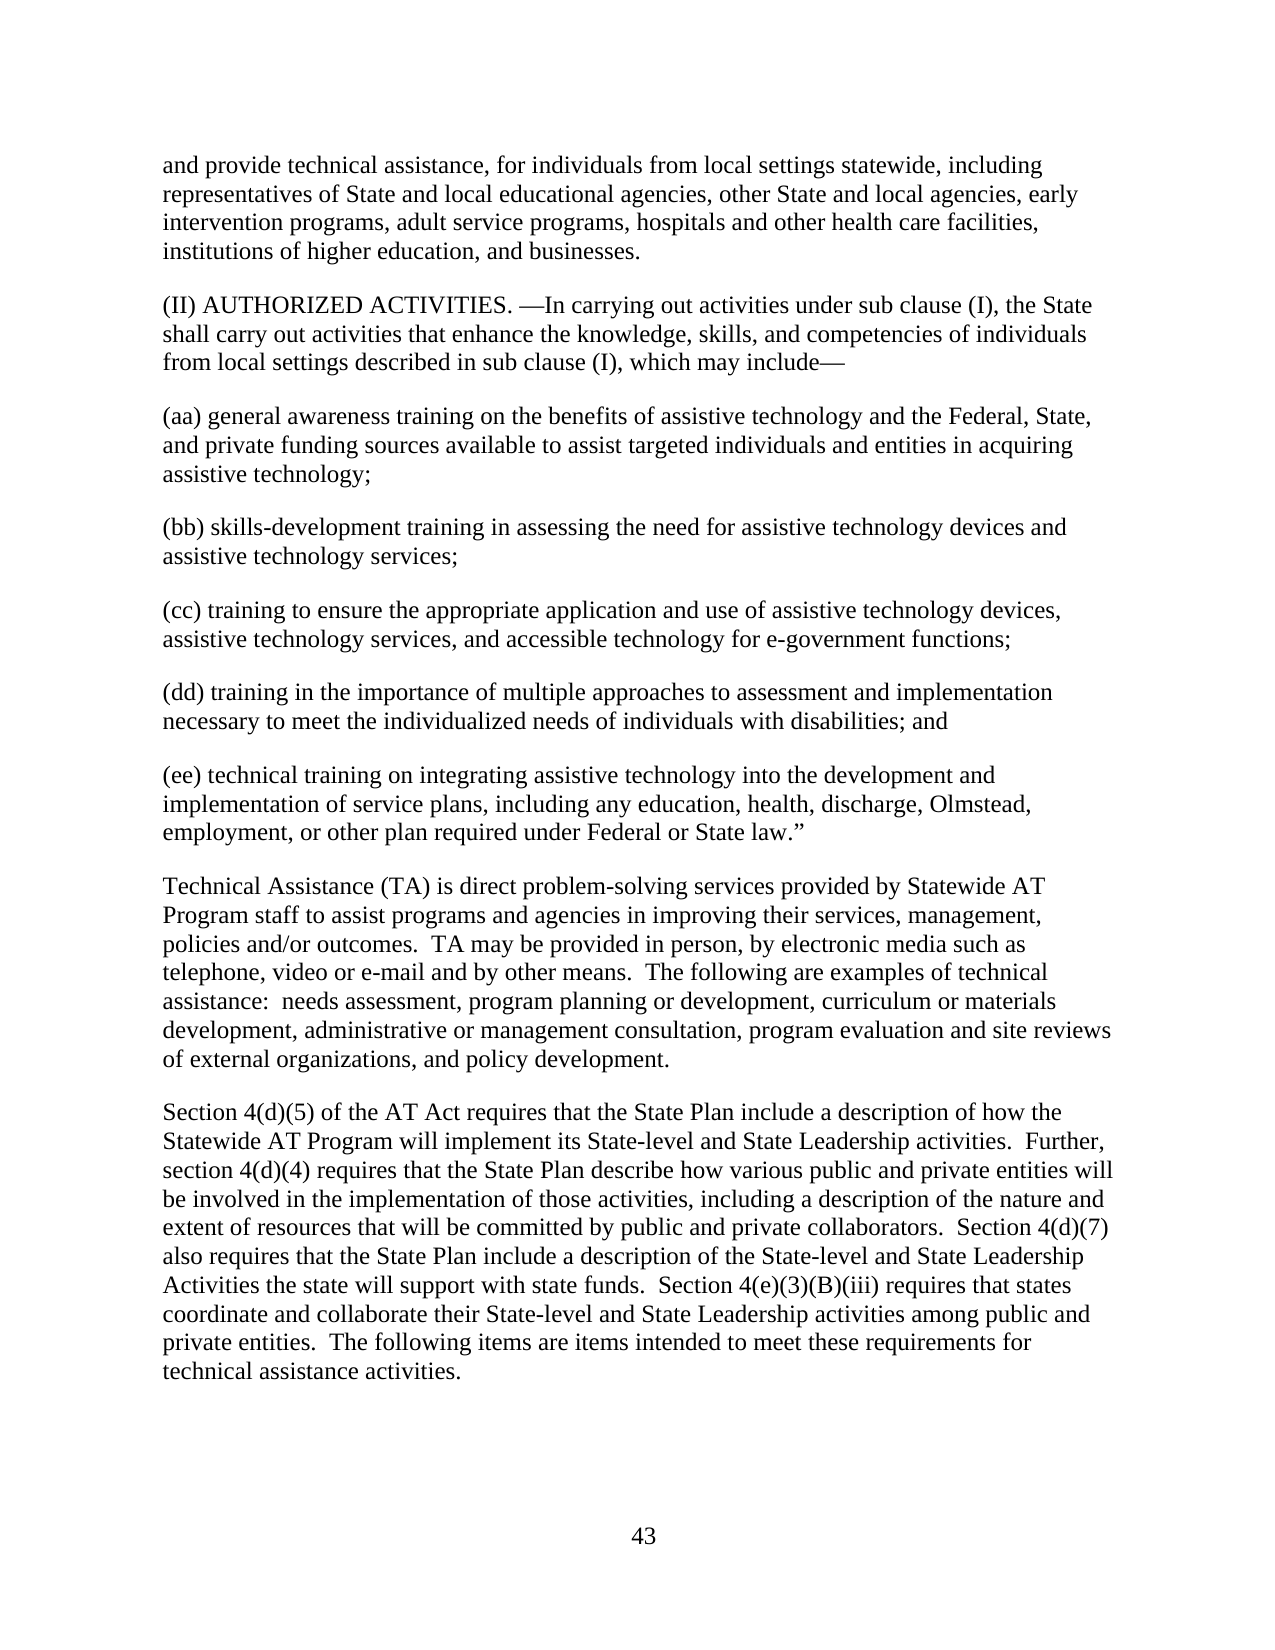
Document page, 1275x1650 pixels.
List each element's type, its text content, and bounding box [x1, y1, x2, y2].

text (dd) training in the importance of multiple approaches to assessment and implementation necessary to meet the individualized needs of individuals with disabilities; and [162, 677, 1125, 735]
text (cc) training to ensure the appropriate application and use of assistive technology devices, assistive technology services, and accessible technology for e-government functions; [162, 595, 1125, 652]
text (II) AUTHORIZED ACTIVITIES. —In carrying out activities under sub clause (I), the State shall carry out activities that enhance the knowledge, skills, and competencies of individuals from local settings described in sub clause (I), which may include— [162, 290, 1125, 376]
text Section 4(d)(5) of the AT Act requires that the State Plan include a description of how the Statewide AT Program will implement its State-level and State Leadership activities. Further, section 4(d)(4) requires that the State Plan describe how various public and private entities will be involved in the implementation of those activities, including a description of the nature and extent of resources that will be committed by public and private collaborators. Section 4(d)(7) also requires that the State Plan include a description of the State-level and State Leadership Activities the state will support with state funds. Section 4(e)(3)(B)(iii) requires that states coordinate and collaborate their State-level and State Leadership activities among public and private entities. The following items are items intended to meet these requirements for technical assistance activities. [162, 1097, 1125, 1385]
text (ee) technical training on integrating assistive technology into the development and implementation of service plans, including any education, health, discharge, Olmstead, employment, or other plan required under Federal or State law.” [162, 760, 1125, 846]
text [162, 150, 1125, 265]
text (aa) general awareness training on the benefits of assistive technology and the Federal, State, and private funding sources available to assist targeted individuals and entities in acquiring assistive technology; [162, 401, 1125, 487]
text Technical Assistance (TA) is direct problem-solving services provided by Statewide AT Program staff to assist programs and agencies in improving their services, management, policies and/or outcomes. TA may be provided in person, by electronic media such as telephone, video or e-mail and by other means. The following are examples of technical assistance: needs assessment, program planning or development, curriculum or materials development, administrative or management consultation, program evaluation and site reviews of external organizations, and policy development. [162, 871, 1125, 1072]
text (bb) skills-development training in assessing the need for assistive technology devices and assistive technology services; [162, 512, 1125, 570]
